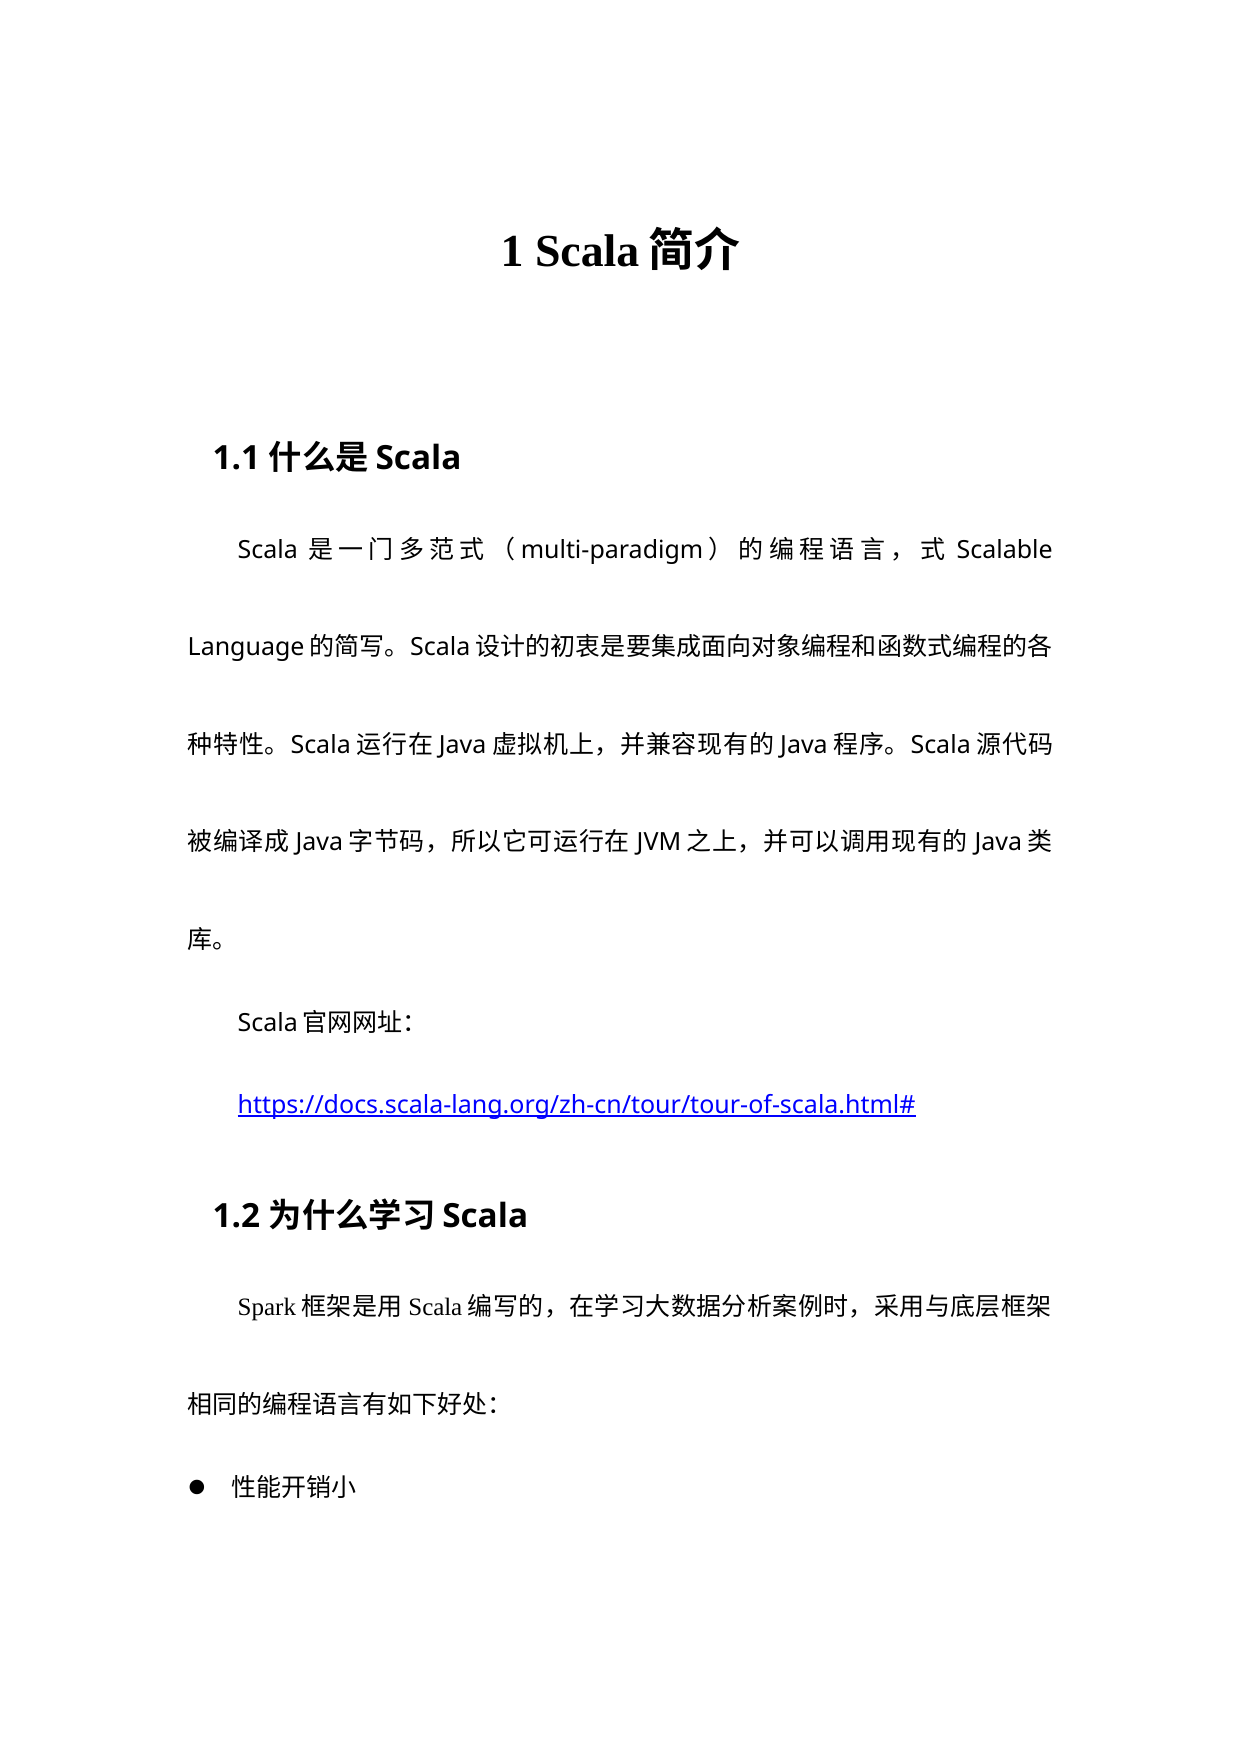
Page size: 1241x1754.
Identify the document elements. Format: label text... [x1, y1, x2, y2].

text Scala官网网址： [187, 988, 1053, 1053]
list 性能开销小 [187, 1453, 1053, 1518]
subtitle 1 Scala简介 [187, 197, 1053, 295]
subtitle 什么是Scala [212, 423, 1053, 488]
text Spark框架是用Scala编写的，在学习大数据分析案例时，采用与底层框架相同的编程语言有如下好处： [187, 1272, 1053, 1435]
text https://docs.scala-lang.org/zh-cn/tour/tour-of-scala.html# [187, 1071, 1053, 1136]
subtitle 为什么学习Scala [212, 1180, 1053, 1245]
text Scala是一门多范式（multi-paradigm）的编程语言，式Scalable Language的简写。Scala设计的初衷是要集成面向对象编程和函数式编程的各种特性。Scala运行在Java虚拟机上，并兼容现有的Java程序。Scala源代码被编译成Java字节码，所以它可运行在JVM之上，并可以调用现有的Java类库。 [187, 515, 1053, 970]
